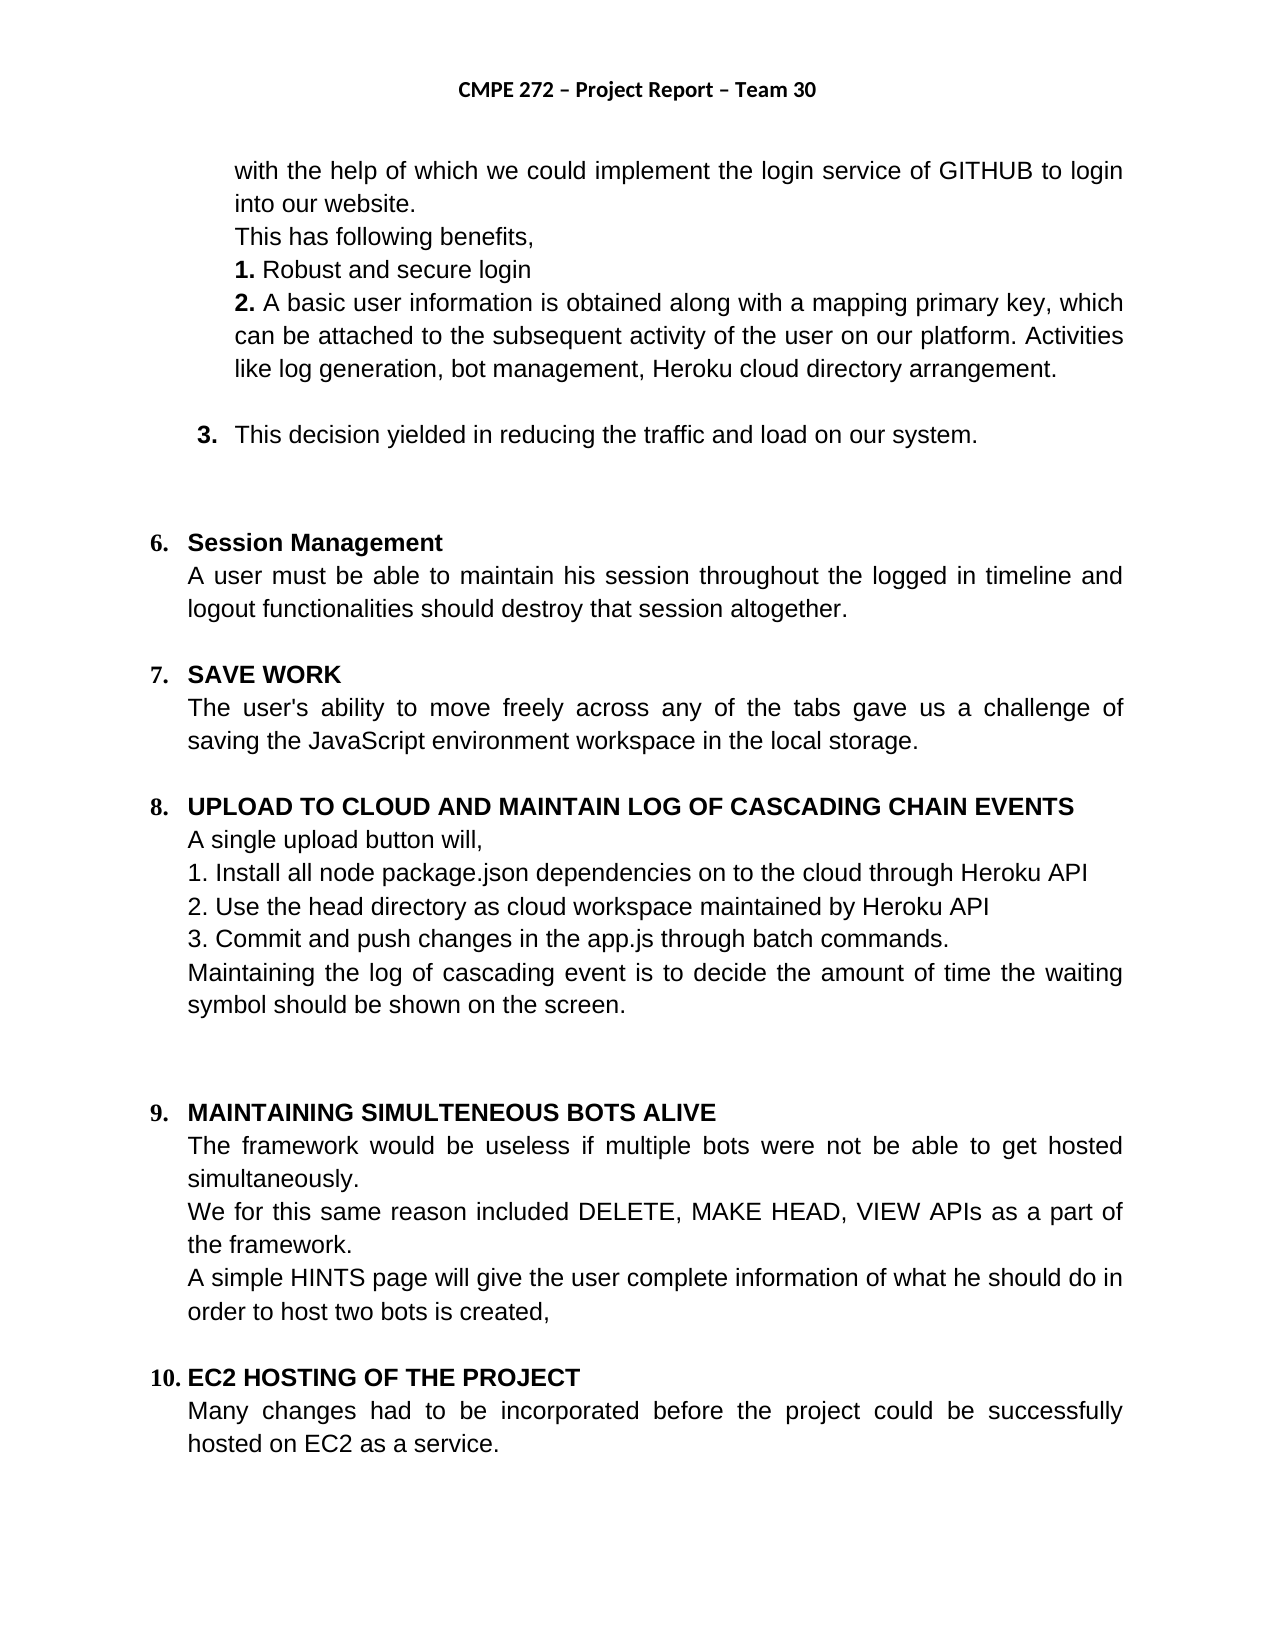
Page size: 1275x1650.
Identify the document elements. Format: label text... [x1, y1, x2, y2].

list 2. Use the head directory as cloud workspace maintained by Heroku API [187, 891, 1125, 920]
list SAVE WORK [150, 660, 1125, 689]
list The framework would be useless if multiple bots were not be able to get hosted simultaneously. [187, 1131, 1125, 1193]
list Many changes had to be incorporated before the project could be successfully hosted on EC2 as a service. [187, 1396, 1125, 1457]
list A simple HINTS page will give the user complete information of what he should do in order to host two bots is created, [187, 1263, 1125, 1325]
list 1. Robust and secure login [234, 255, 1125, 284]
list 3. Commit and push changes in the app.js through batch commands. [187, 924, 1125, 953]
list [197, 156, 1125, 218]
list The user's ability to move freely across any of the tabs gave us a challenge of saving the JavaScript environment workspace in the local storage. [187, 693, 1125, 755]
list EC2 HOSTING OF THE PROJECT [150, 1362, 1125, 1391]
list A single upload button will, [187, 825, 1125, 854]
list This has following benefits, [234, 222, 1125, 251]
list This decision yielded in reducing the traffic and load on our system. [197, 420, 1125, 449]
list 2. A basic user information is obtained along with a mapping primary key, which can be attached to the subsequent activity of the user on our platform. Activities like log generation, bot management, Heroku cloud directory arrangement. [234, 288, 1125, 383]
list UPLOAD TO CLOUD AND MAINTAIN LOG OF CASCADING CHAIN EVENTS [150, 792, 1125, 821]
list A user must be able to maintain his session throughout the logged in timeline and logout functionalities should destroy that session altogether. [187, 561, 1125, 623]
list We for this same reason included DELETE, MAKE HEAD, VIEW APIs as a part of the framework. [187, 1197, 1125, 1259]
list MAINTAINING SIMULTENEOUS BOTS ALIVE [150, 1098, 1125, 1127]
list Session Management [150, 528, 1125, 557]
list 1. Install all node package.json dependencies on to the cloud through Heroku API [187, 858, 1125, 887]
list Maintaining the log of cascading event is to decide the amount of time the waiting symbol should be shown on the screen. [187, 957, 1125, 1019]
